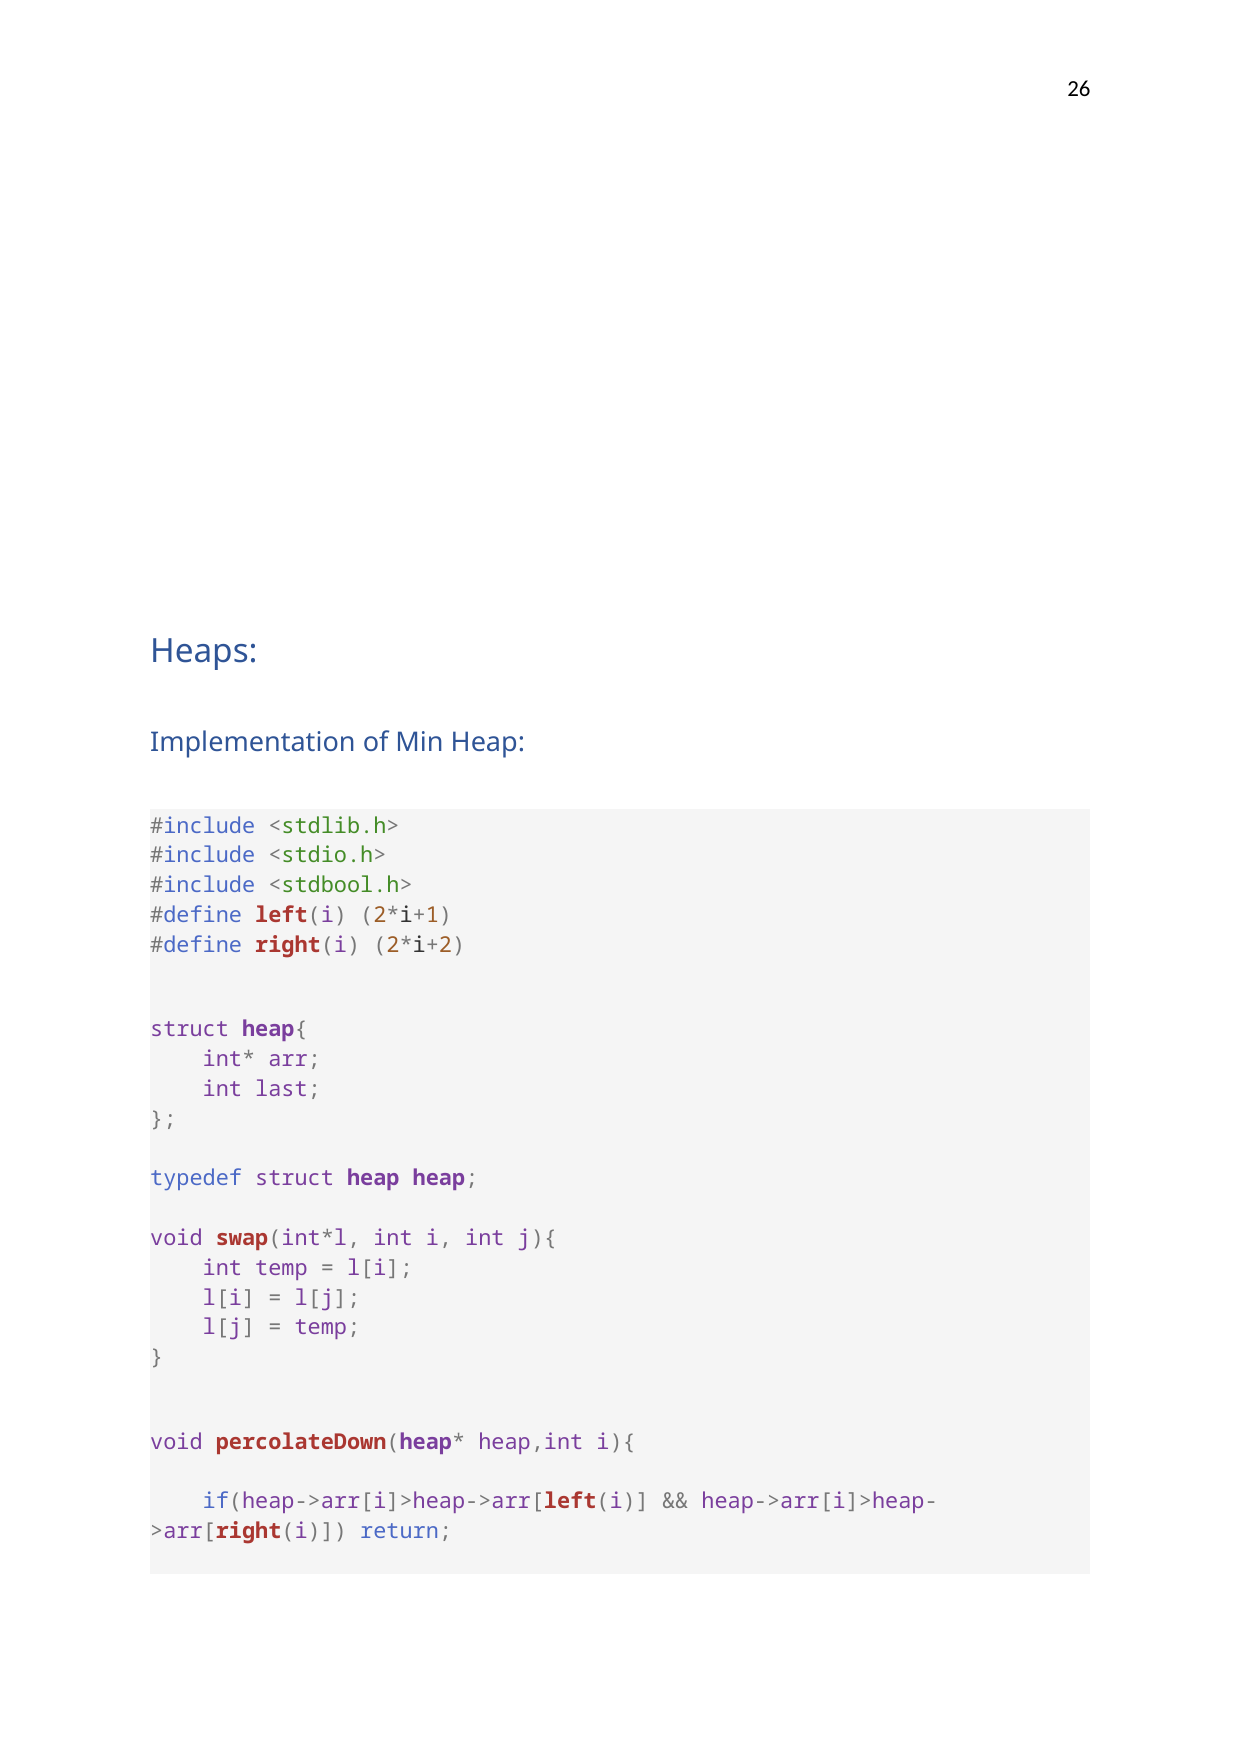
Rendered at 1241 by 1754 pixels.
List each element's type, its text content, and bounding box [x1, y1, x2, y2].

text l[j] = temp; [150, 1311, 1090, 1341]
text #include <stdlib.h> [150, 809, 1090, 839]
text #include <stdio.h> [150, 839, 1090, 869]
text }; [150, 1103, 1090, 1132]
subtitle Implementation of Min Heap: [150, 723, 1090, 760]
text typedef struct heap heap; [150, 1162, 1090, 1192]
text #define right(i) (2*i+2) [150, 929, 1090, 958]
text if(heap->arr[i]>heap->arr[left(i)] && heap->arr[i]>heap->arr[right(i)]) return; [150, 1485, 1090, 1545]
text } [150, 1341, 1090, 1371]
text int temp = l[i]; [150, 1252, 1090, 1281]
text void swap(int*l, int i, int j){ [150, 1222, 1090, 1252]
text void percolateDown(heap* heap,int i){ [150, 1426, 1090, 1455]
subtitle Heaps: [150, 627, 1090, 672]
text struct heap{ [150, 1013, 1090, 1043]
text #include <stdbool.h> [150, 869, 1090, 899]
text #define left(i) (2*i+1) [150, 899, 1090, 929]
text int* arr; [150, 1043, 1090, 1073]
text int last; [150, 1073, 1090, 1103]
text l[i] = l[j]; [150, 1281, 1090, 1311]
